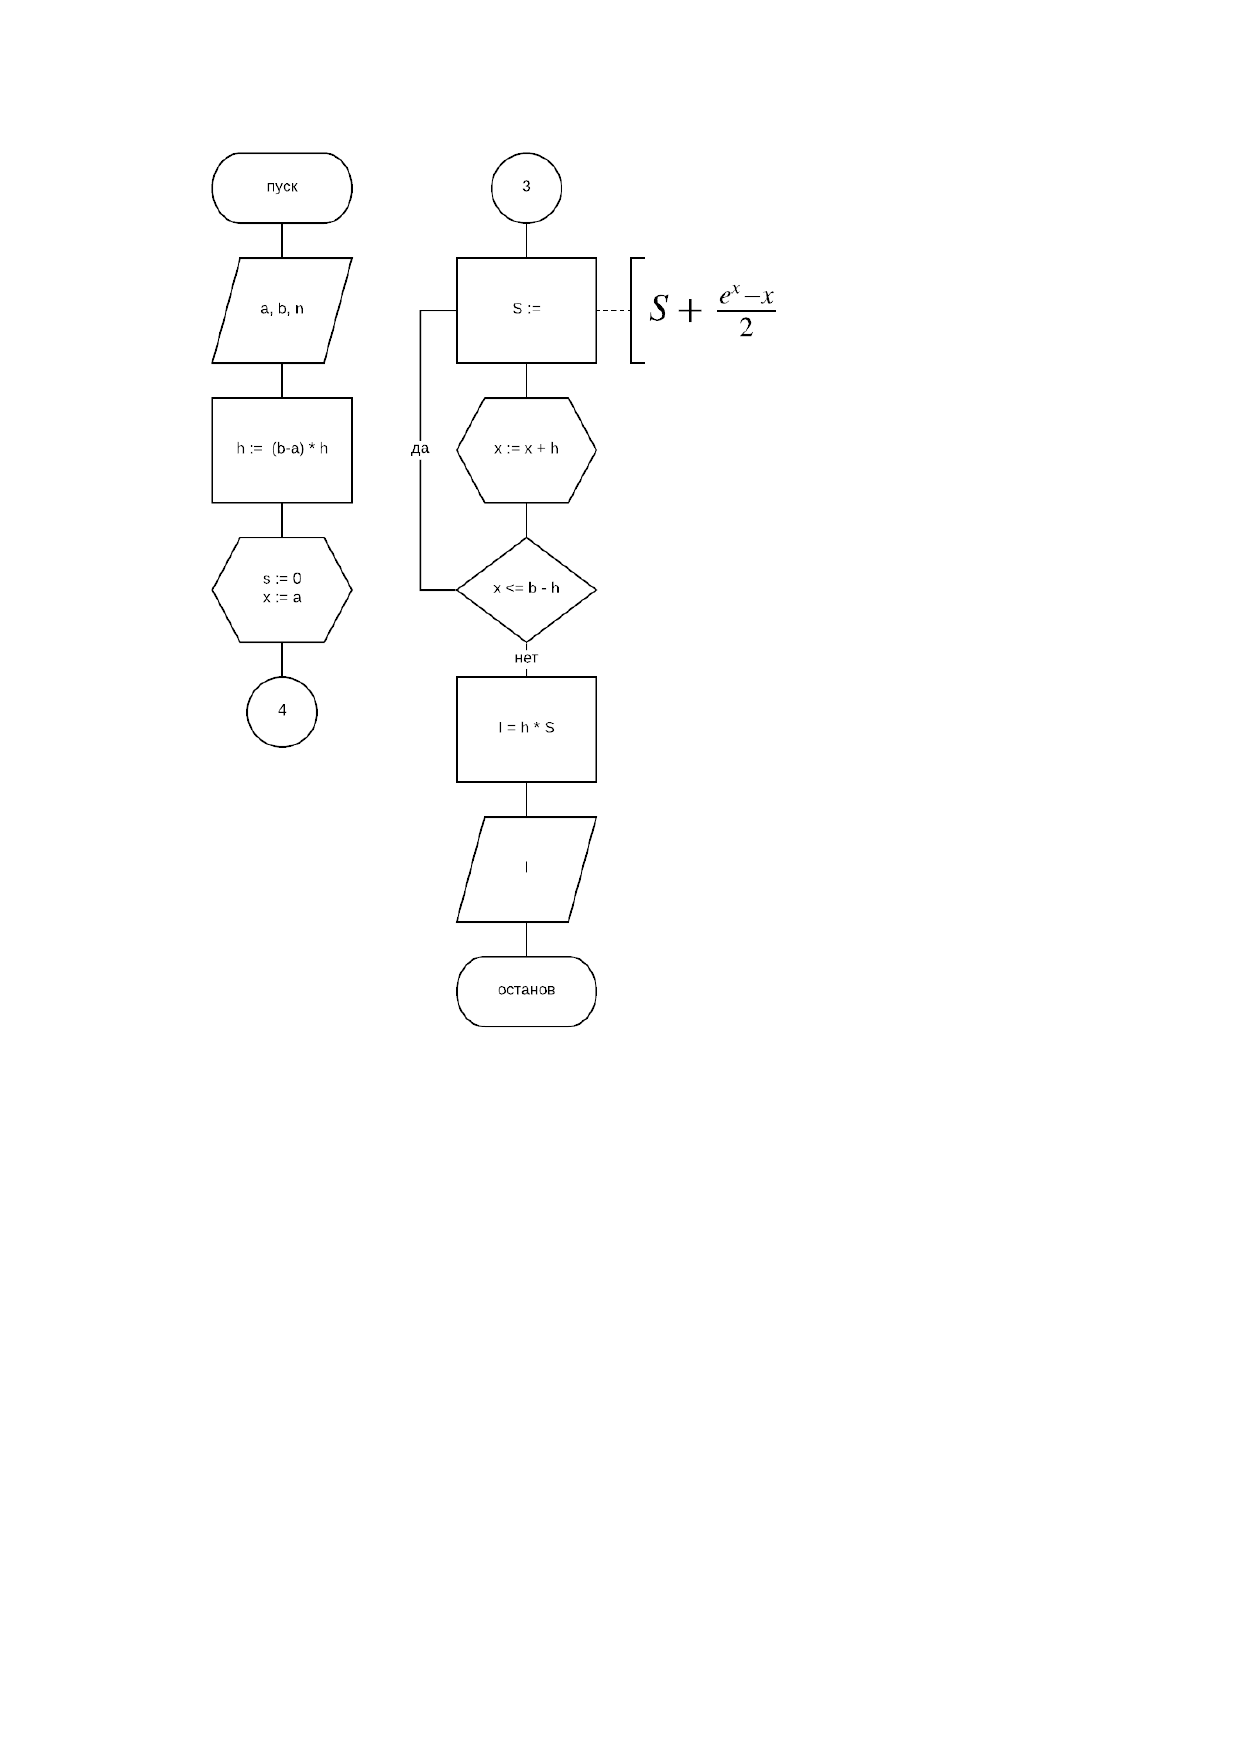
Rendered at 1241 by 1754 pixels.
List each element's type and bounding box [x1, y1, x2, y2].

picture [177, 118, 815, 1061]
